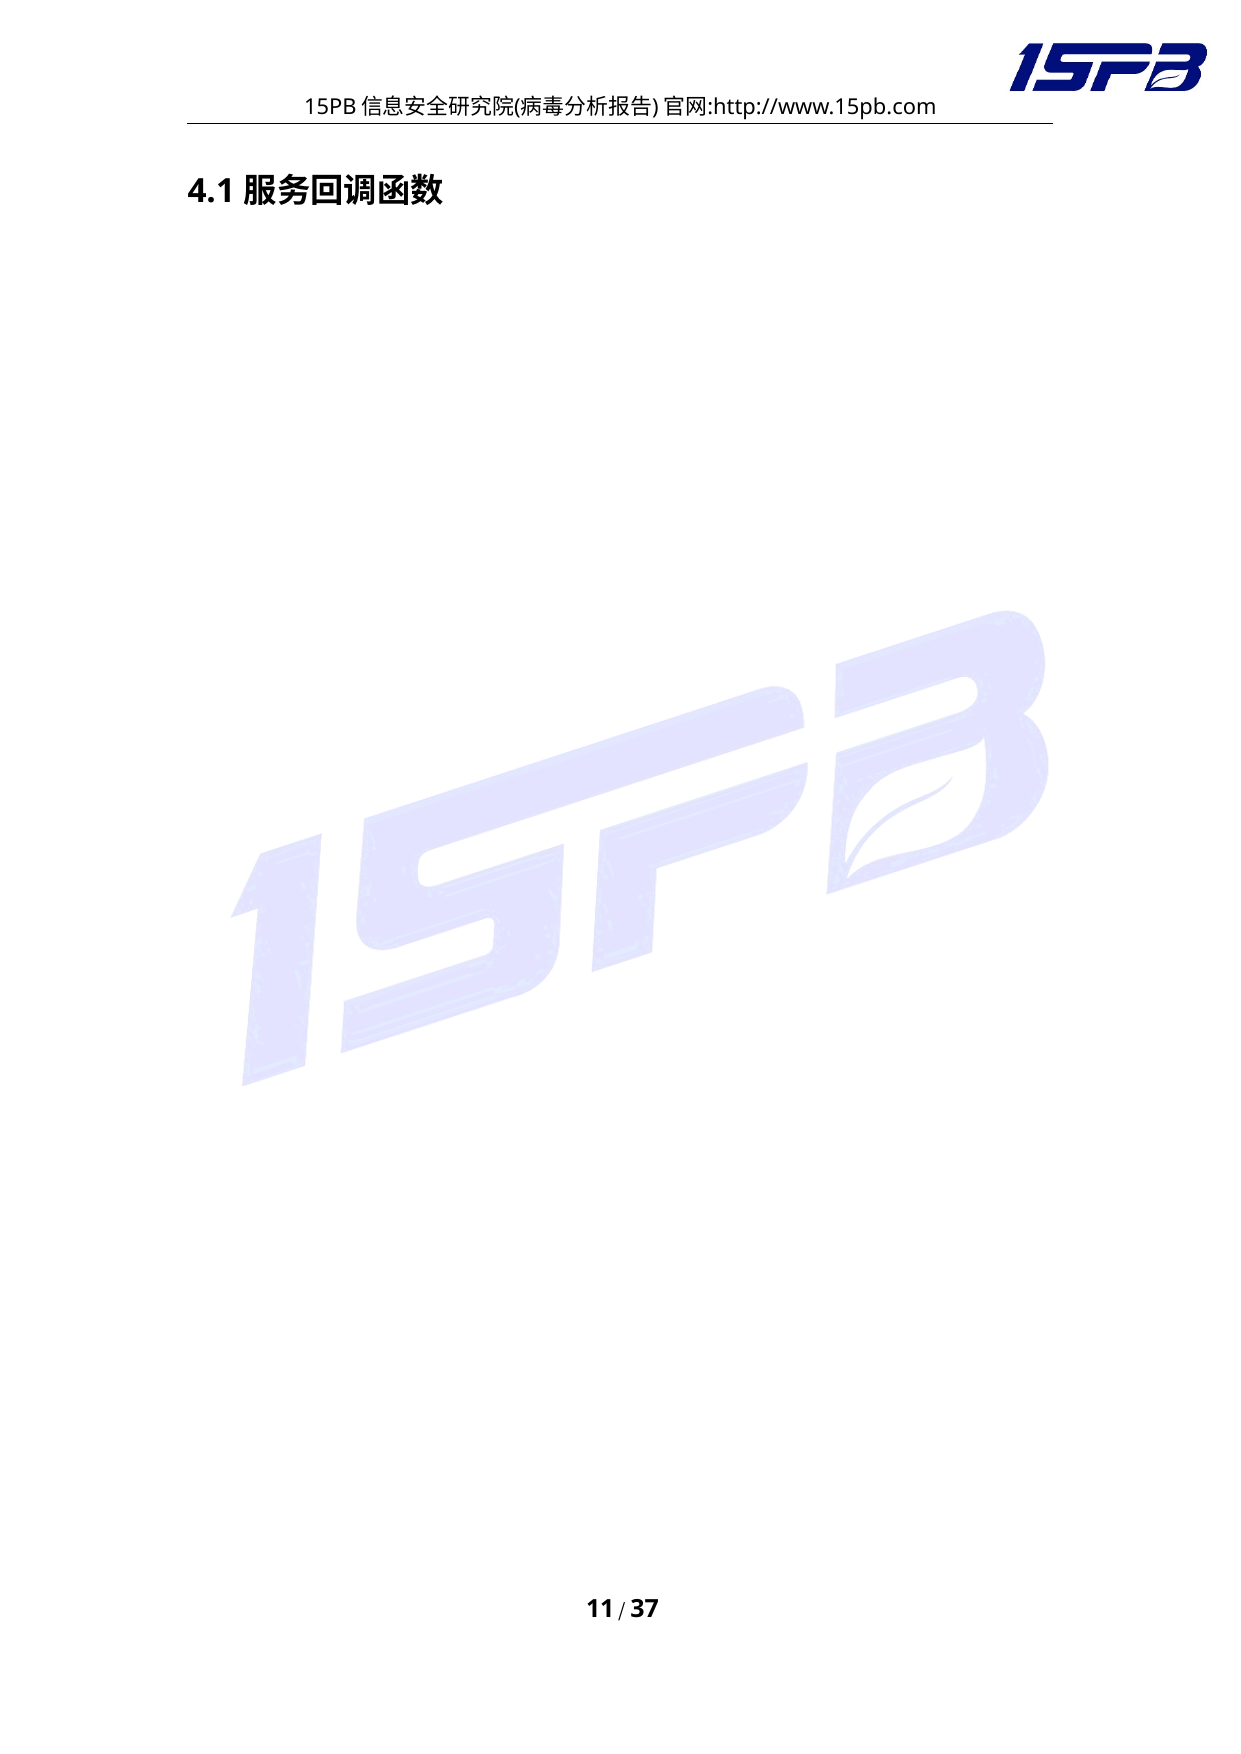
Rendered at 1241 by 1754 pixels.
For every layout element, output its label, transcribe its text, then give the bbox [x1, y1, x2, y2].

subtitle 4.1 服务回调函数 [187, 156, 1053, 221]
picture [1006, 28, 1212, 104]
